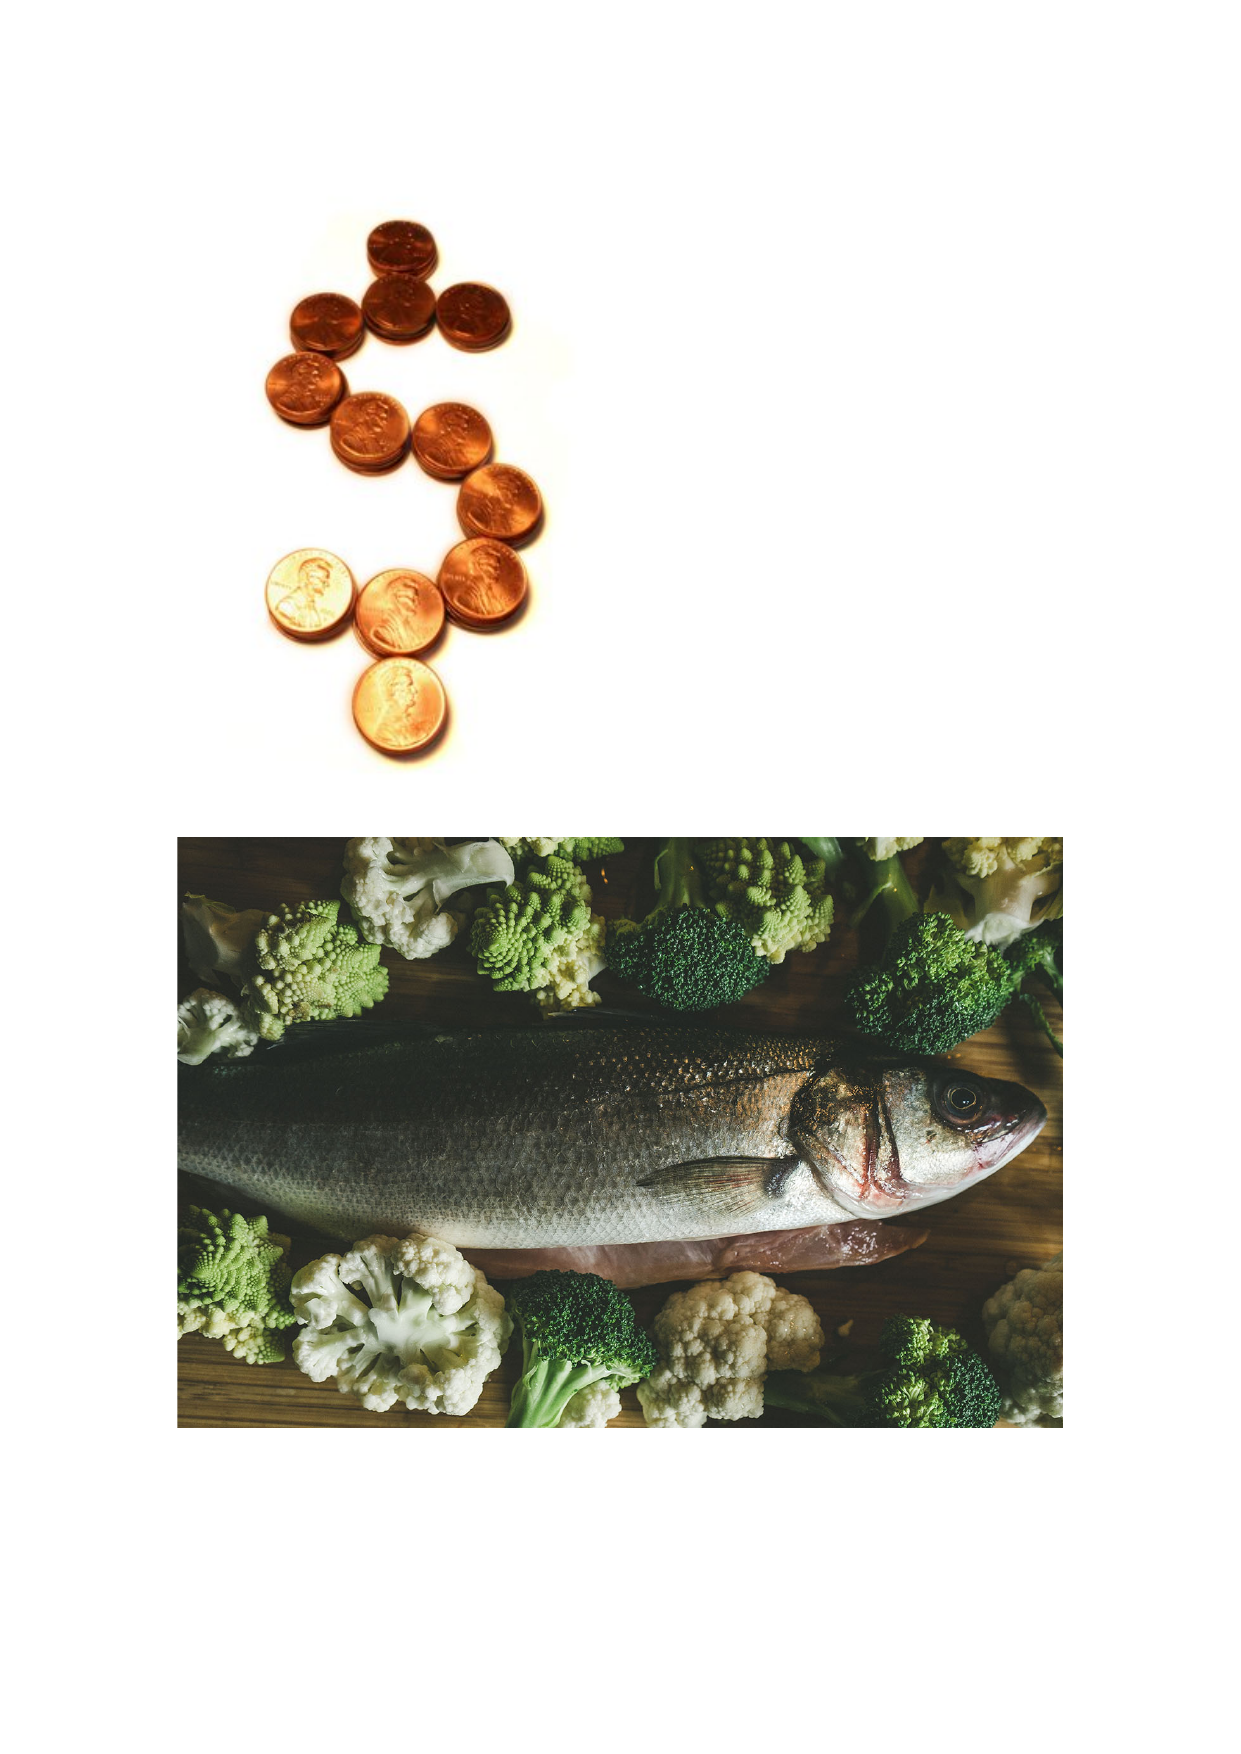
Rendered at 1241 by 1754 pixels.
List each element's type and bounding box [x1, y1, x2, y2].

picture [177, 837, 1063, 1428]
picture [177, 147, 635, 836]
